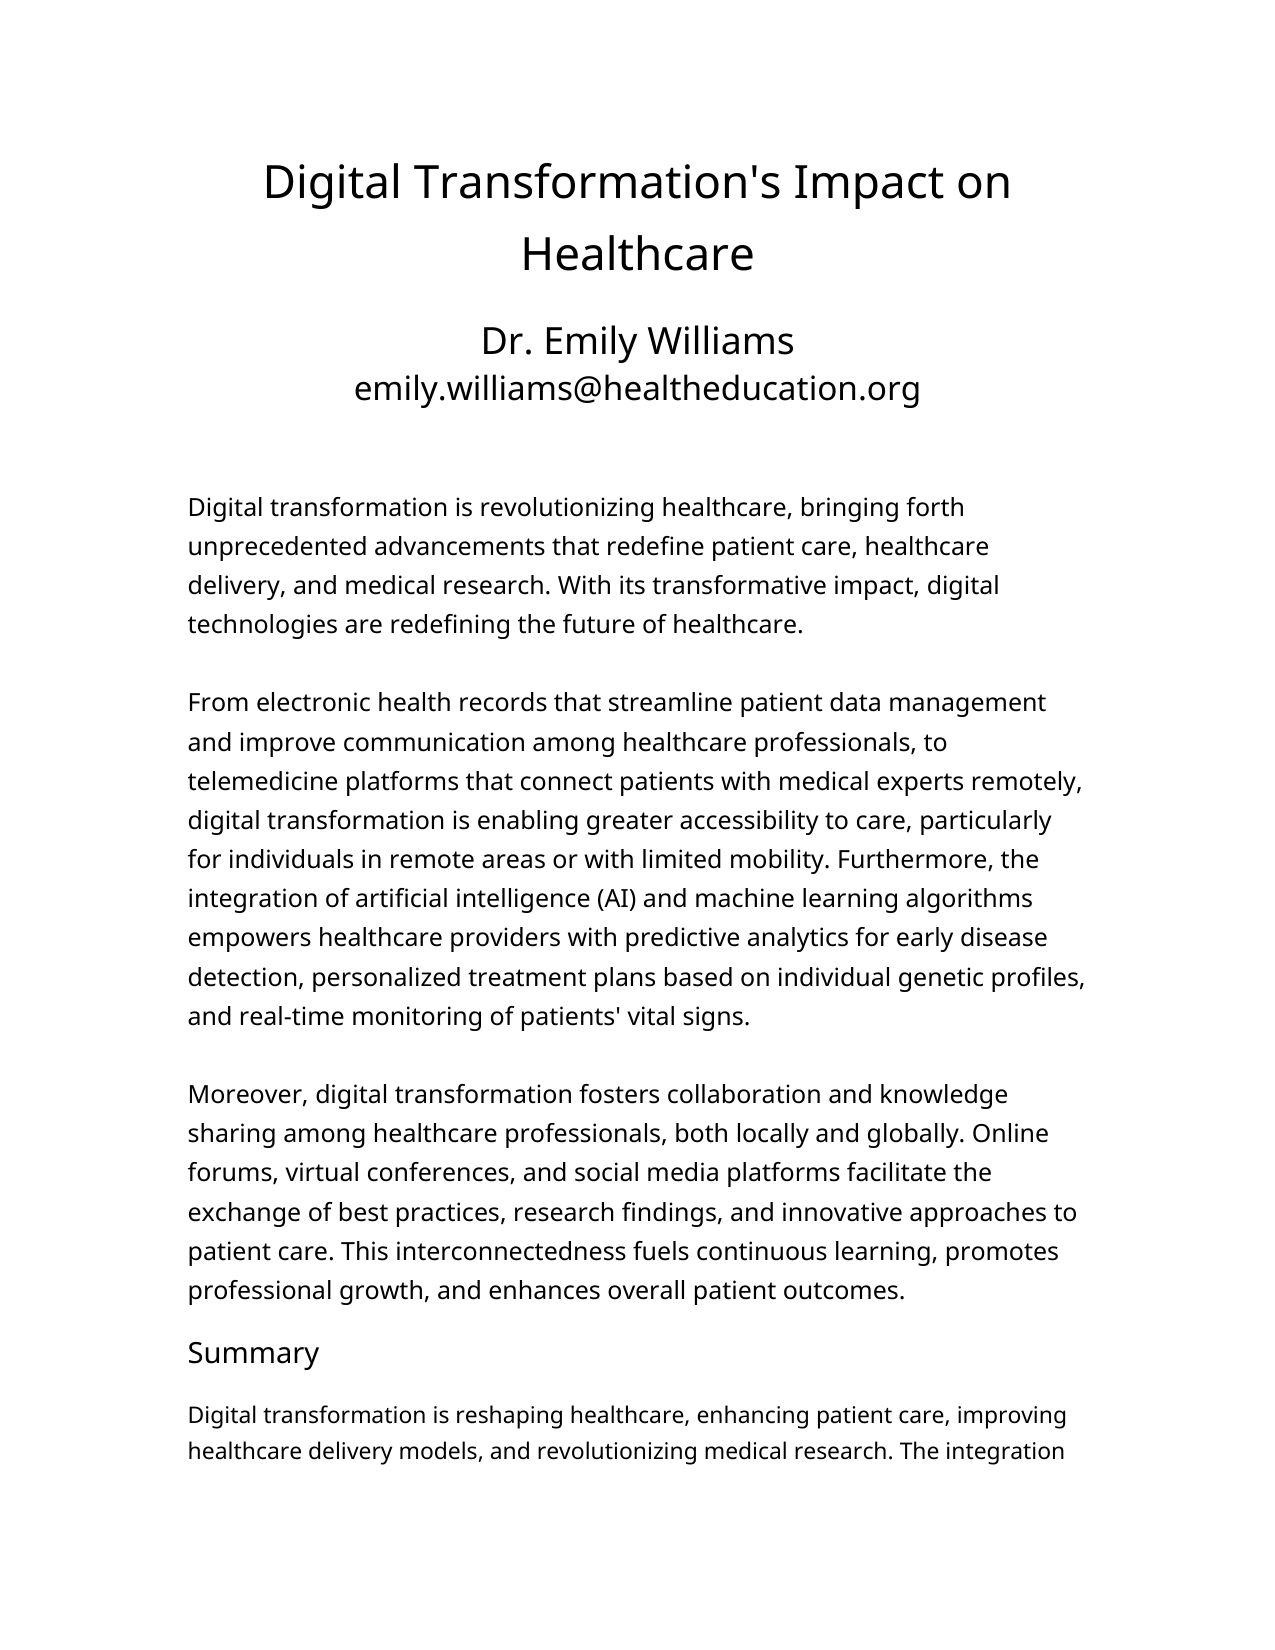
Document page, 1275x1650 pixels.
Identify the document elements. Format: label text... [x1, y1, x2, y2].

text emily.williams@healtheducation.org [187, 365, 1087, 411]
text Digital Transformation's Impact on Healthcare [187, 150, 1087, 284]
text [187, 1399, 1087, 1466]
text Summary [187, 1333, 1087, 1372]
text Digital transformation is revolutionizing healthcare, bringing forth unprecedented advancements that redefine patient care, healthcare delivery, and medical research. With its transformative impact, digital technologies are redefining the future of healthcare. From electronic health records that streamline patient data management and improve communication among healthcare professionals, to telemedicine platforms that connect patients with medical experts remotely, digital transformation is enabling greater accessibility to care, particularly for individuals in remote areas or with limited mobility. Furthermore, the integration of artificial intelligence (AI) and machine learning algorithms empowers healthcare providers with predictive analytics for early disease detection, personalized treatment plans based on individual genetic profiles, and real-time monitoring of patients' vital signs. Moreover, digital transformation fosters collaboration and knowledge sharing among healthcare professionals, both locally and globally. Online forums, virtual conferences, and social media platforms facilitate the exchange of best practices, research findings, and innovative approaches to patient care. This interconnectedness fuels continuous learning, promotes professional growth, and enhances overall patient outcomes. [187, 489, 1087, 1307]
text Dr. Emily Williams [187, 314, 1087, 365]
